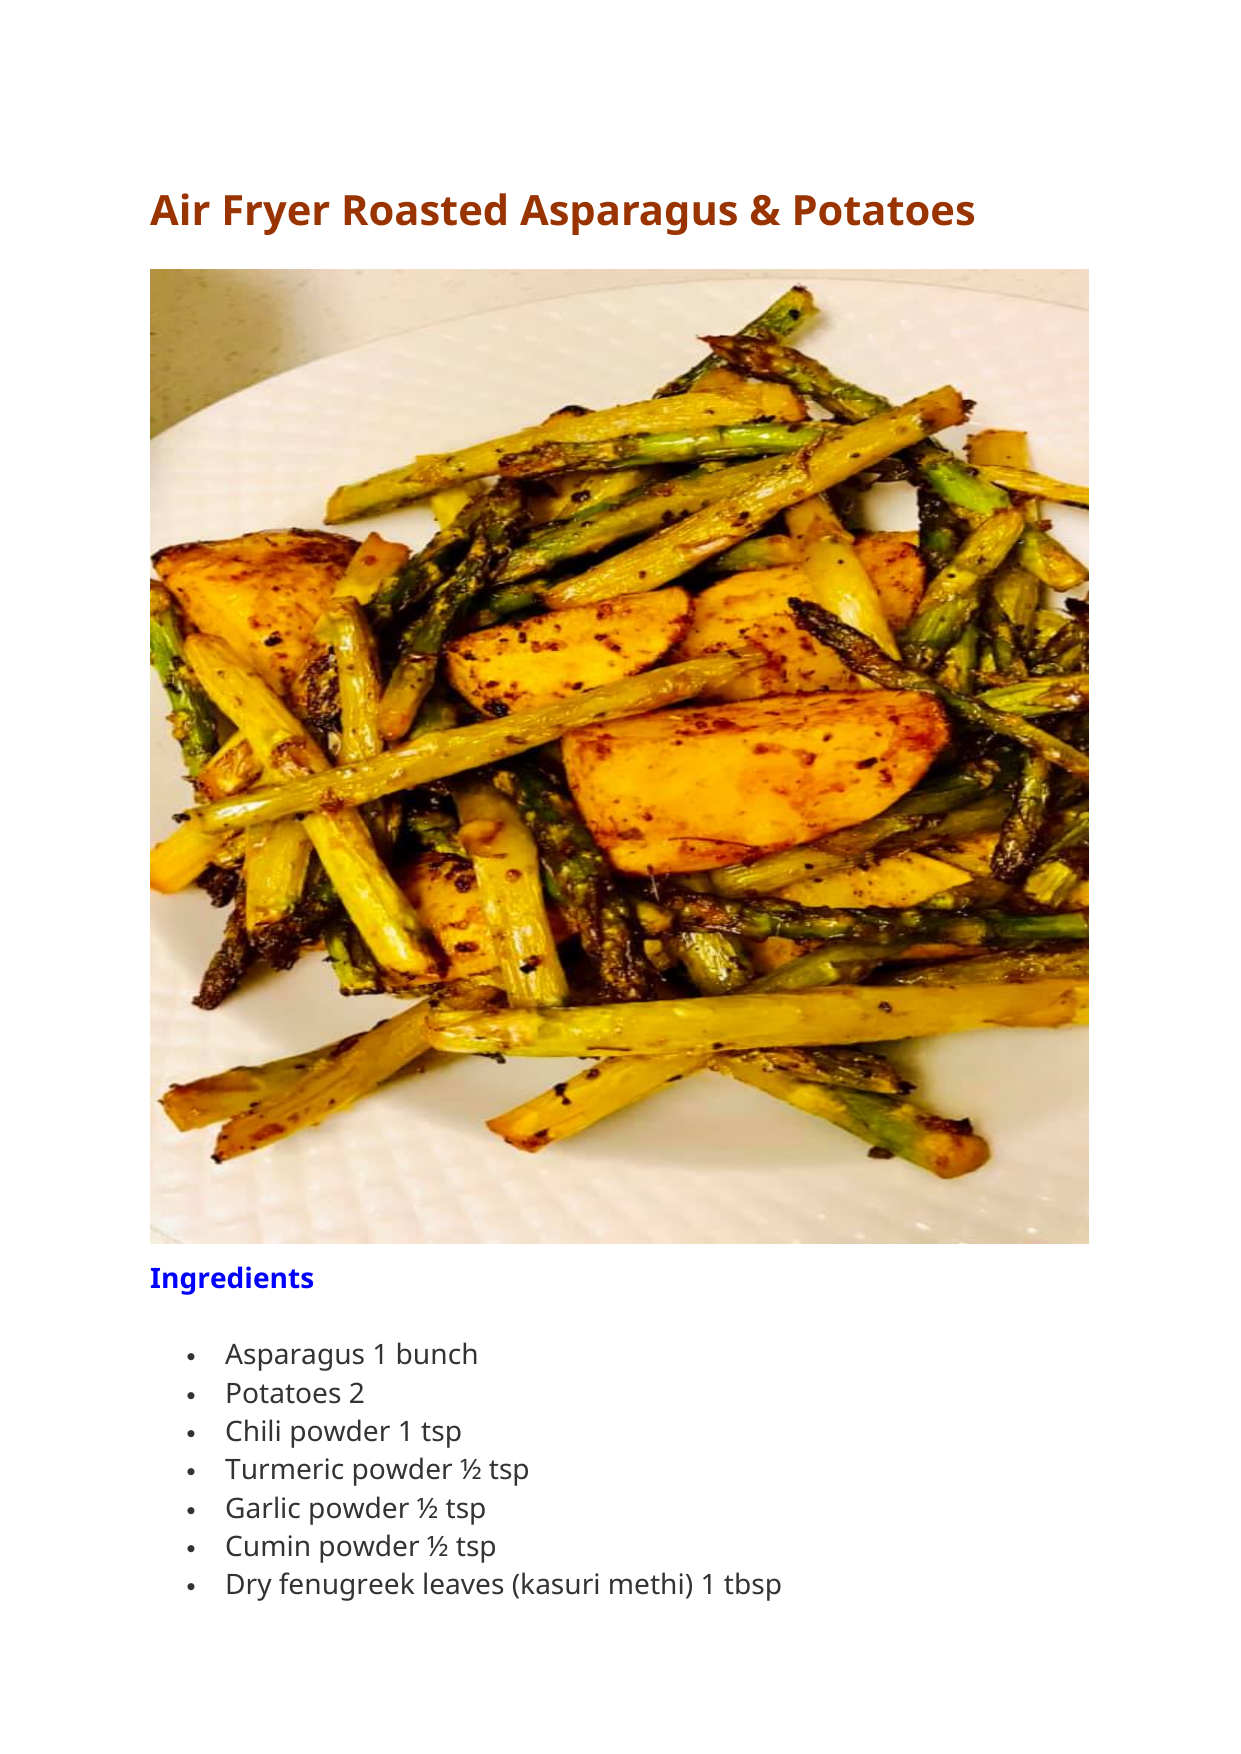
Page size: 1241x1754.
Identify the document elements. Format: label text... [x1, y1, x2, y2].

list Potatoes 2 [187, 1373, 1090, 1411]
list Asparagus 1 bunch [187, 1335, 1090, 1373]
list Chili powder 1 tsp [187, 1411, 1090, 1450]
list Garlic powder ½ tsp [187, 1488, 1090, 1526]
list Dry fenugreek leaves (kasuri methi) 1 tbsp [187, 1565, 1090, 1603]
list Cumin powder ½ tsp [187, 1526, 1090, 1565]
list Turmeric powder ½ tsp [187, 1450, 1090, 1488]
text Ingredients [150, 1259, 1090, 1297]
text Air Fryer Roasted Asparagus & Potatoes [150, 181, 1090, 238]
picture [150, 269, 1089, 1244]
